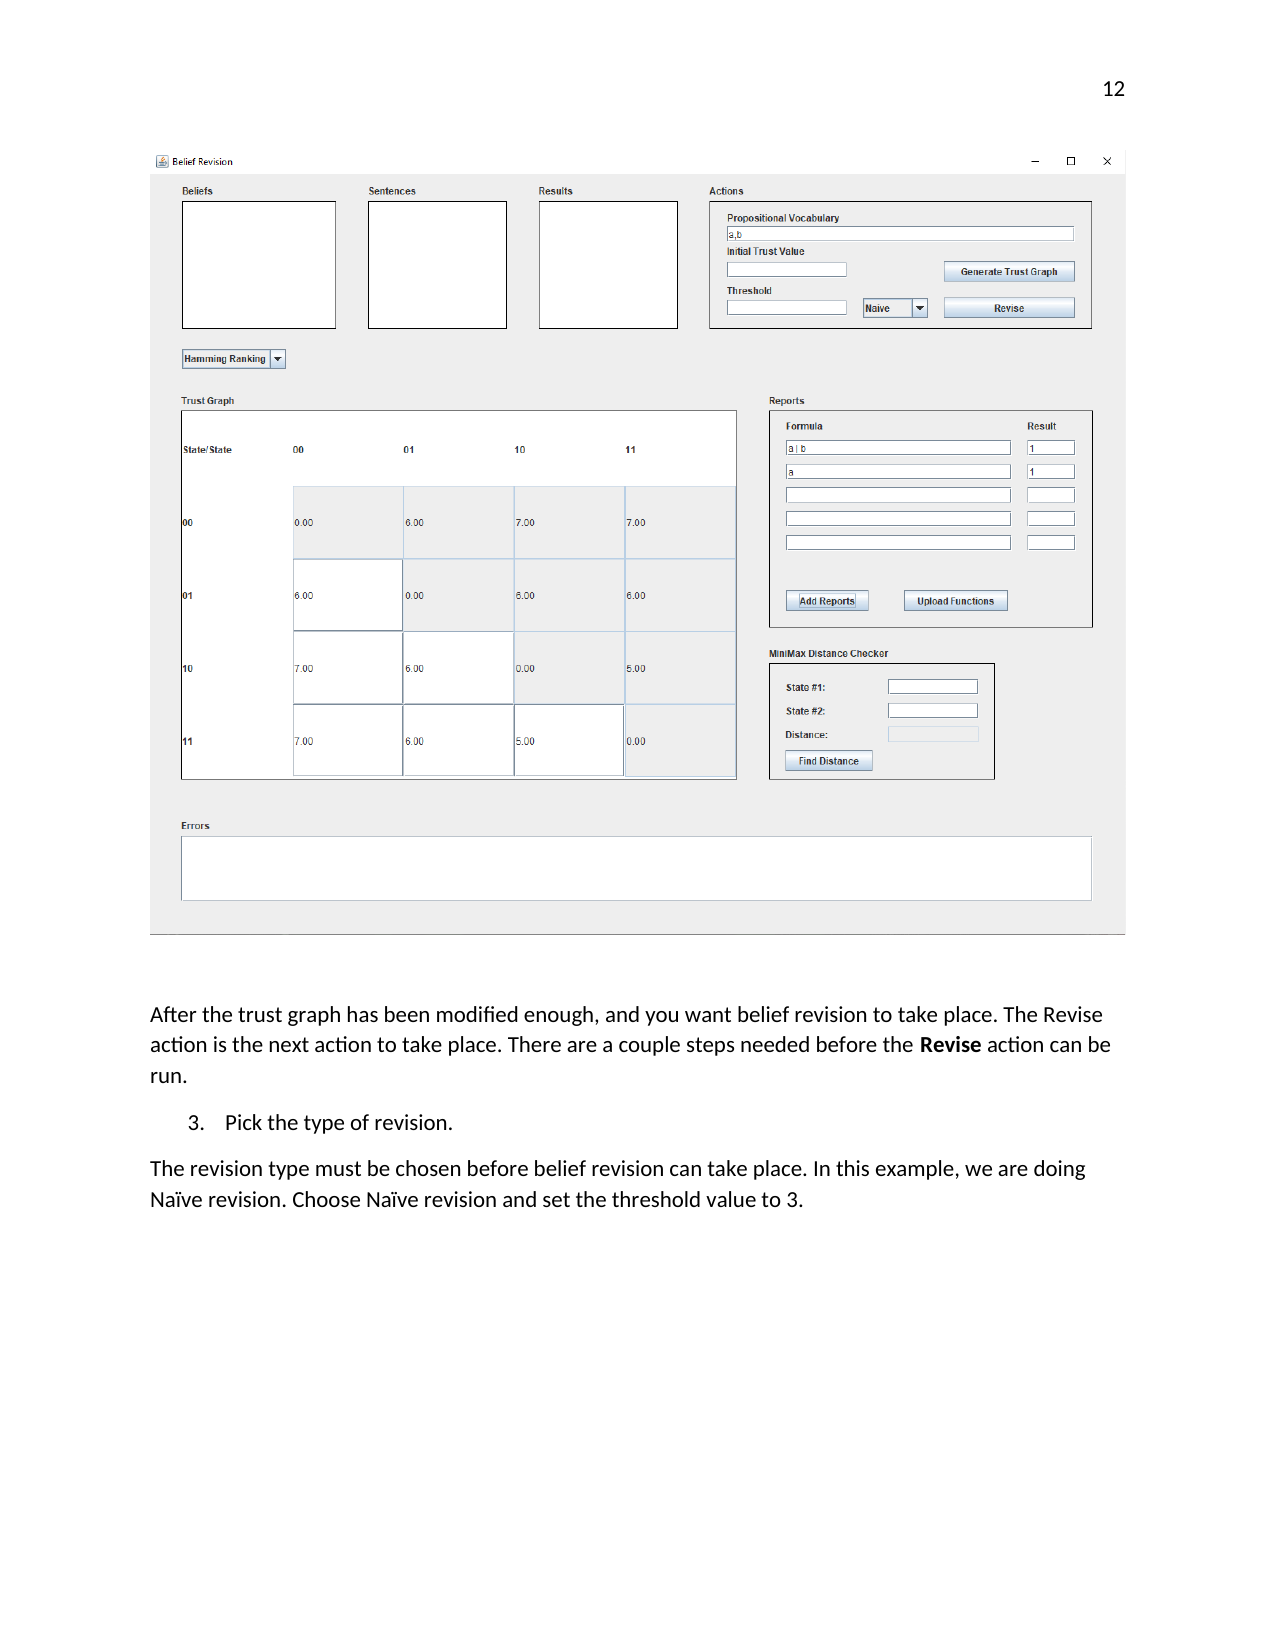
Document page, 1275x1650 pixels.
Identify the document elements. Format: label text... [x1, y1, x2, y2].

list Pick the type of revision. [187, 1108, 1125, 1136]
text The revision type must be chosen before belief revision can take place. In this example, we are doing Naïve revision. Choose Naïve revision and set the threshold value to 3. [150, 1154, 1125, 1213]
text After the trust graph has been modified enough, and you want belief revision to take place. The Revise action is the next action to take place. There are a couple steps needed before the Revise action can be run. [150, 1000, 1125, 1089]
picture [150, 150, 1125, 935]
